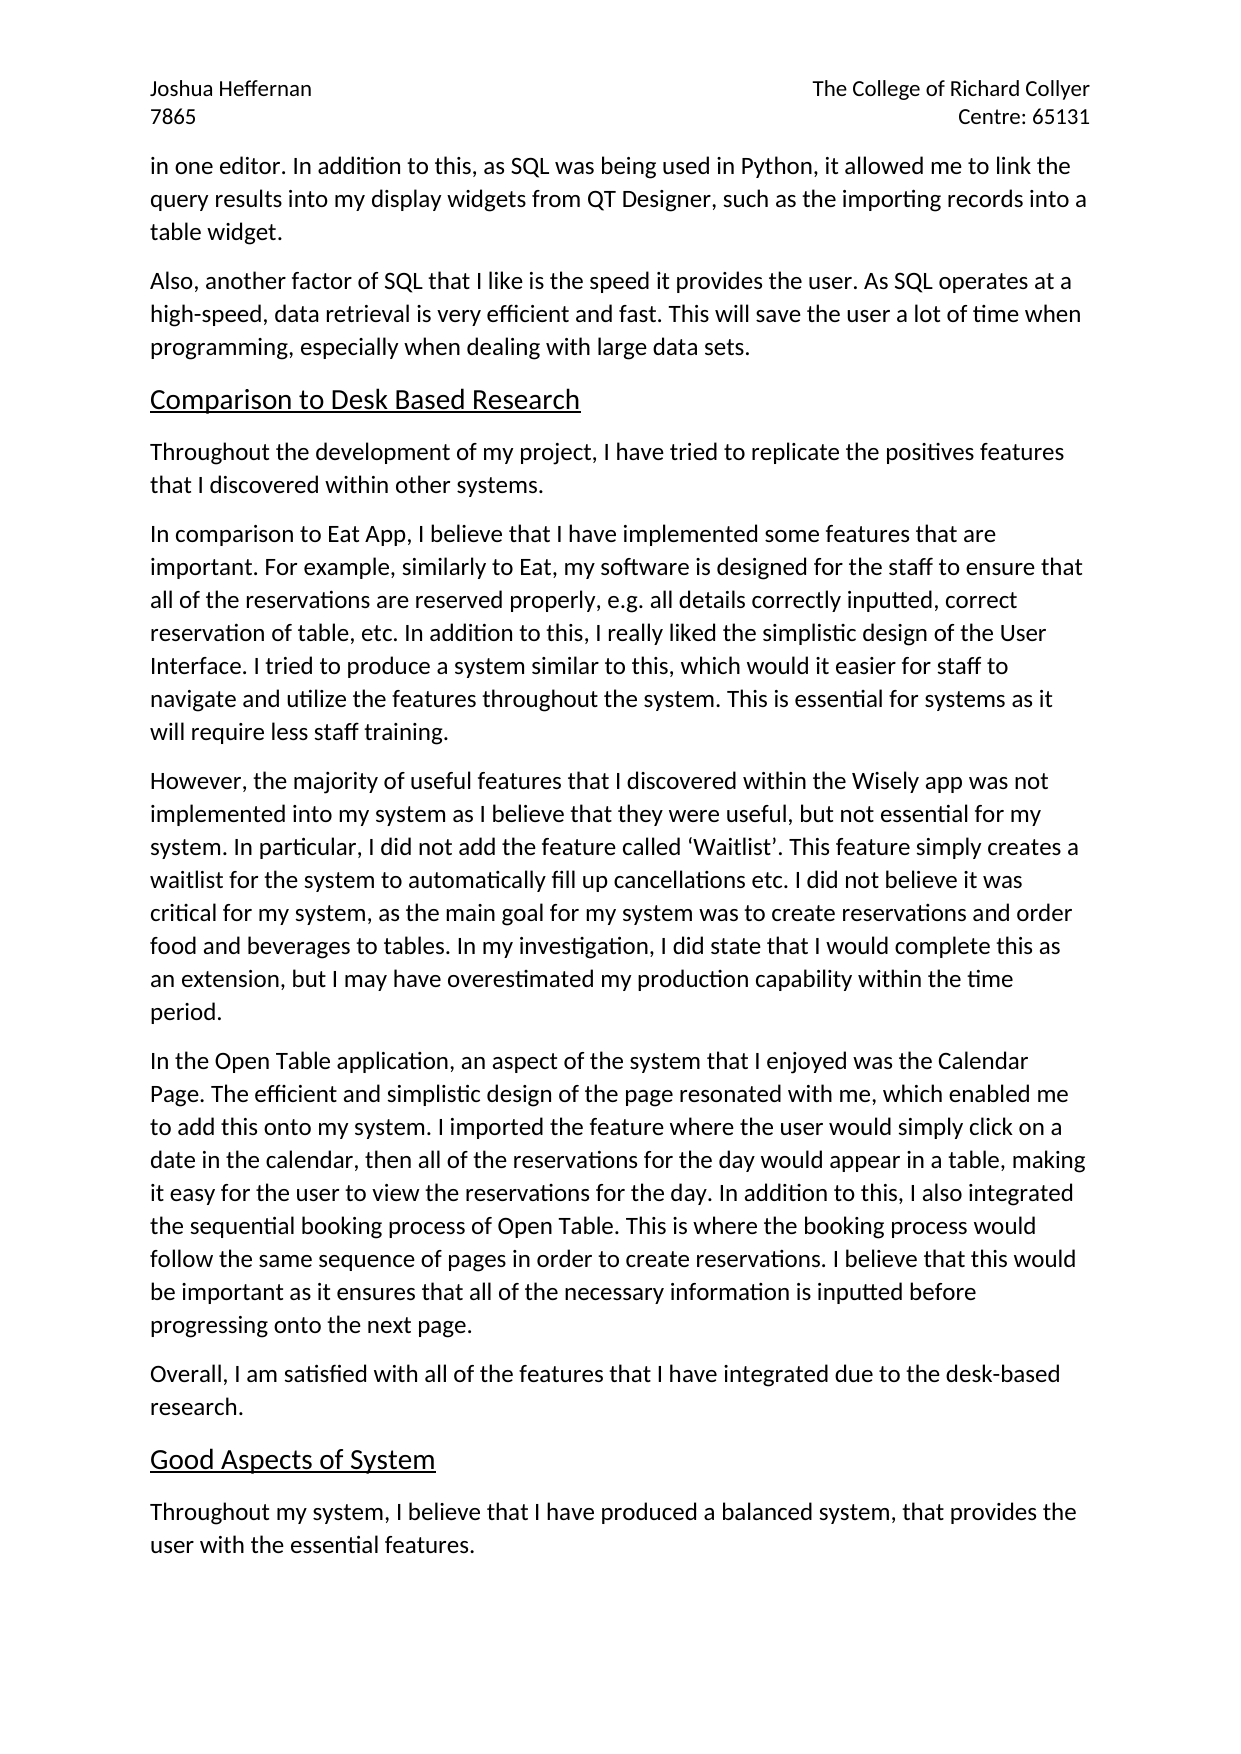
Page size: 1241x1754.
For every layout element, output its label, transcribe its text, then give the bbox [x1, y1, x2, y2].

text However, the majority of useful features that I discovered within the Wisely app was not implemented into my system as I believe that they were useful, but not essential for my system. In particular, I did not add the feature called ‘Waitlist’. This feature simply creates a waitlist for the system to automatically fill up cancellations etc. I did not believe it was critical for my system, as the main goal for my system was to create reservations and order food and beverages to tables. In my investigation, I did state that I would complete this as an extension, but I may have overestimated my production capability within the time period. [150, 766, 1090, 1026]
text Comparison to Desk Based Research [150, 381, 1090, 416]
text Throughout my system, I believe that I have produced a balanced system, that provides the user with the essential features. [150, 1496, 1090, 1559]
text Throughout the development of my project, I have tried to replicate the positives features that I discovered within other systems. [150, 436, 1090, 499]
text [150, 150, 1090, 246]
text In the Open Table application, an aspect of the system that I enjoyed was the Calendar Page. The efficient and simplistic design of the page resonated with me, which enabled me to add this onto my system. I imported the feature where the user would simply click on a date in the calendar, then all of the reservations for the day would appear in a table, making it easy for the user to view the reservations for the day. In addition to this, I also integrated the sequential booking process of Open Table. This is where the booking process would follow the same sequence of pages in order to create reservations. I believe that this would be important as it ensures that all of the necessary information is inputted before progressing onto the next page. [150, 1046, 1090, 1339]
text Good Aspects of System [150, 1441, 1090, 1477]
text Overall, I am satisfied with all of the features that I have integrated due to the desk-based research. [150, 1358, 1090, 1422]
text In comparison to Eat App, I believe that I have implemented some features that are important. For example, similarly to Eat, my software is designed for the staff to ensure that all of the reservations are reserved properly, e.g. all details correctly inputted, correct reservation of table, etc. In addition to this, I really liked the simplistic design of the User Interface. I tried to produce a system similar to this, which would it easier for staff to navigate and utilize the features throughout the system. This is essential for systems as it will require less staff training. [150, 518, 1090, 746]
text Also, another factor of SQL that I like is the speed it provides the user. As SQL operates at a high-speed, data retrieval is very efficient and fast. This will save the user a lot of time when programming, especially when dealing with large data sets. [150, 265, 1090, 362]
